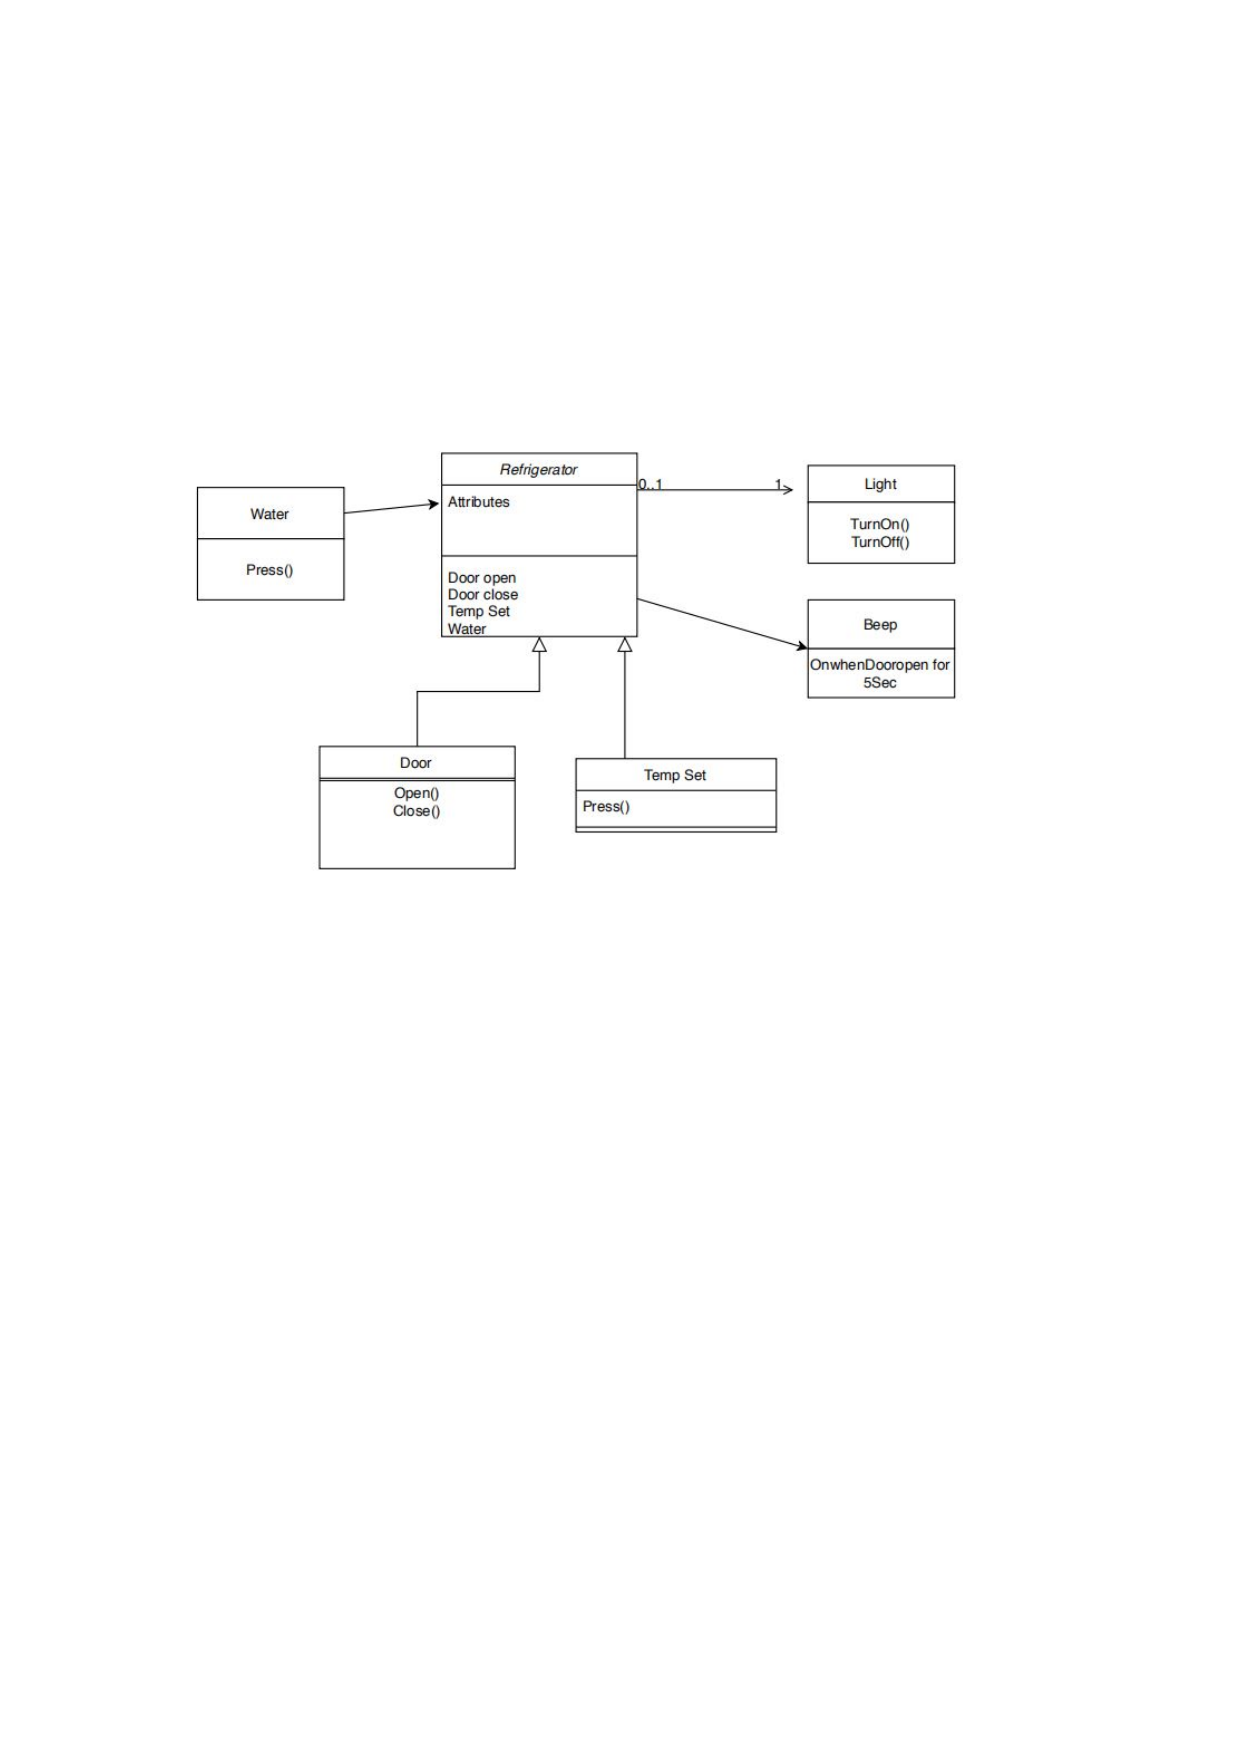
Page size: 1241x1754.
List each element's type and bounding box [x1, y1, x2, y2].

picture [187, 353, 1052, 904]
